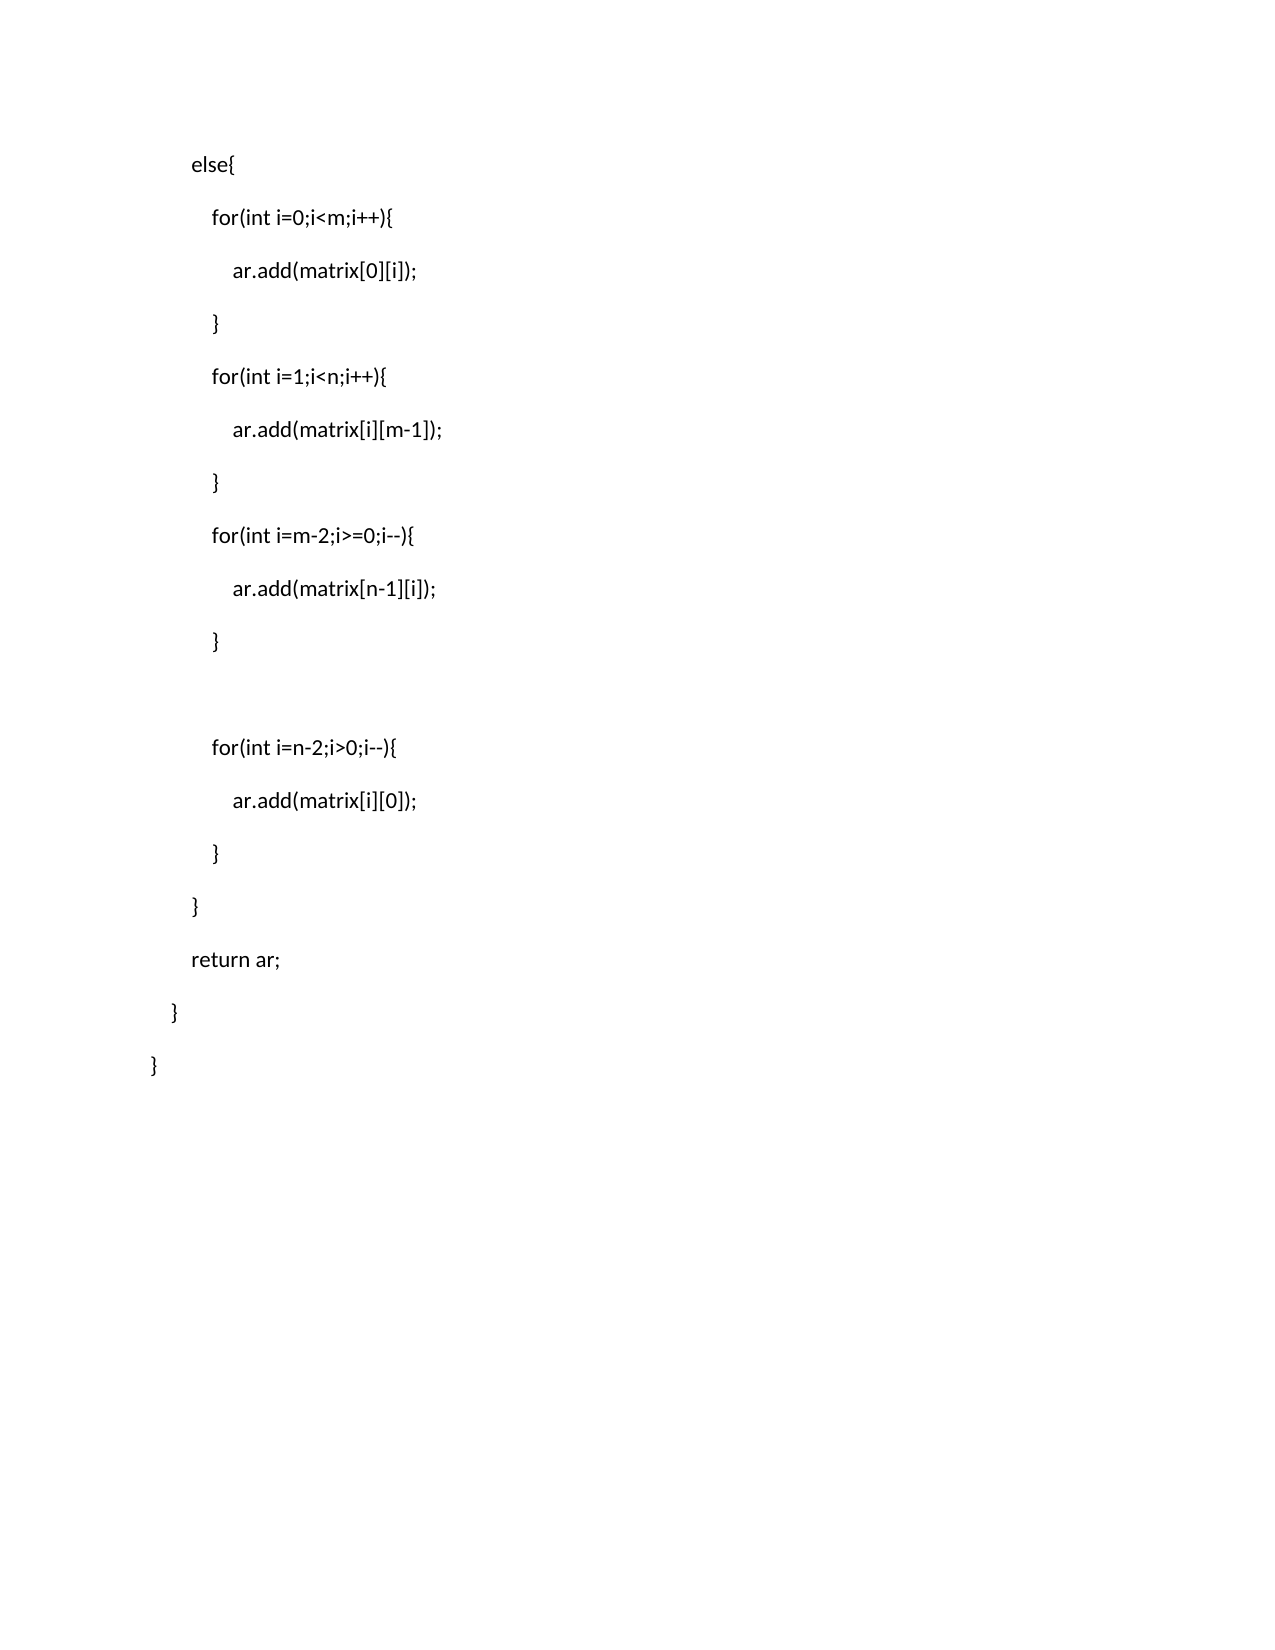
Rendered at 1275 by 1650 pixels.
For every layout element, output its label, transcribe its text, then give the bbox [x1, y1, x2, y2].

text } [150, 1051, 1125, 1079]
text ar.add(matrix[n-1][i]); [150, 574, 1125, 602]
text for(int i=n-2;i>0;i--){ [150, 733, 1125, 761]
text } [150, 998, 1125, 1026]
text ar.add(matrix[0][i]); [150, 256, 1125, 284]
text } [150, 892, 1125, 920]
text for(int i=1;i<n;i++){ [150, 362, 1125, 390]
text else{ [150, 150, 1125, 178]
text for(int i=m-2;i>=0;i--){ [150, 521, 1125, 549]
text ar.add(matrix[i][0]); [150, 786, 1125, 814]
text return ar; [150, 945, 1125, 973]
text } [150, 839, 1125, 867]
text for(int i=0;i<m;i++){ [150, 203, 1125, 231]
text } [150, 627, 1125, 655]
text ar.add(matrix[i][m-1]); [150, 415, 1125, 443]
text } [150, 309, 1125, 337]
text } [150, 468, 1125, 496]
